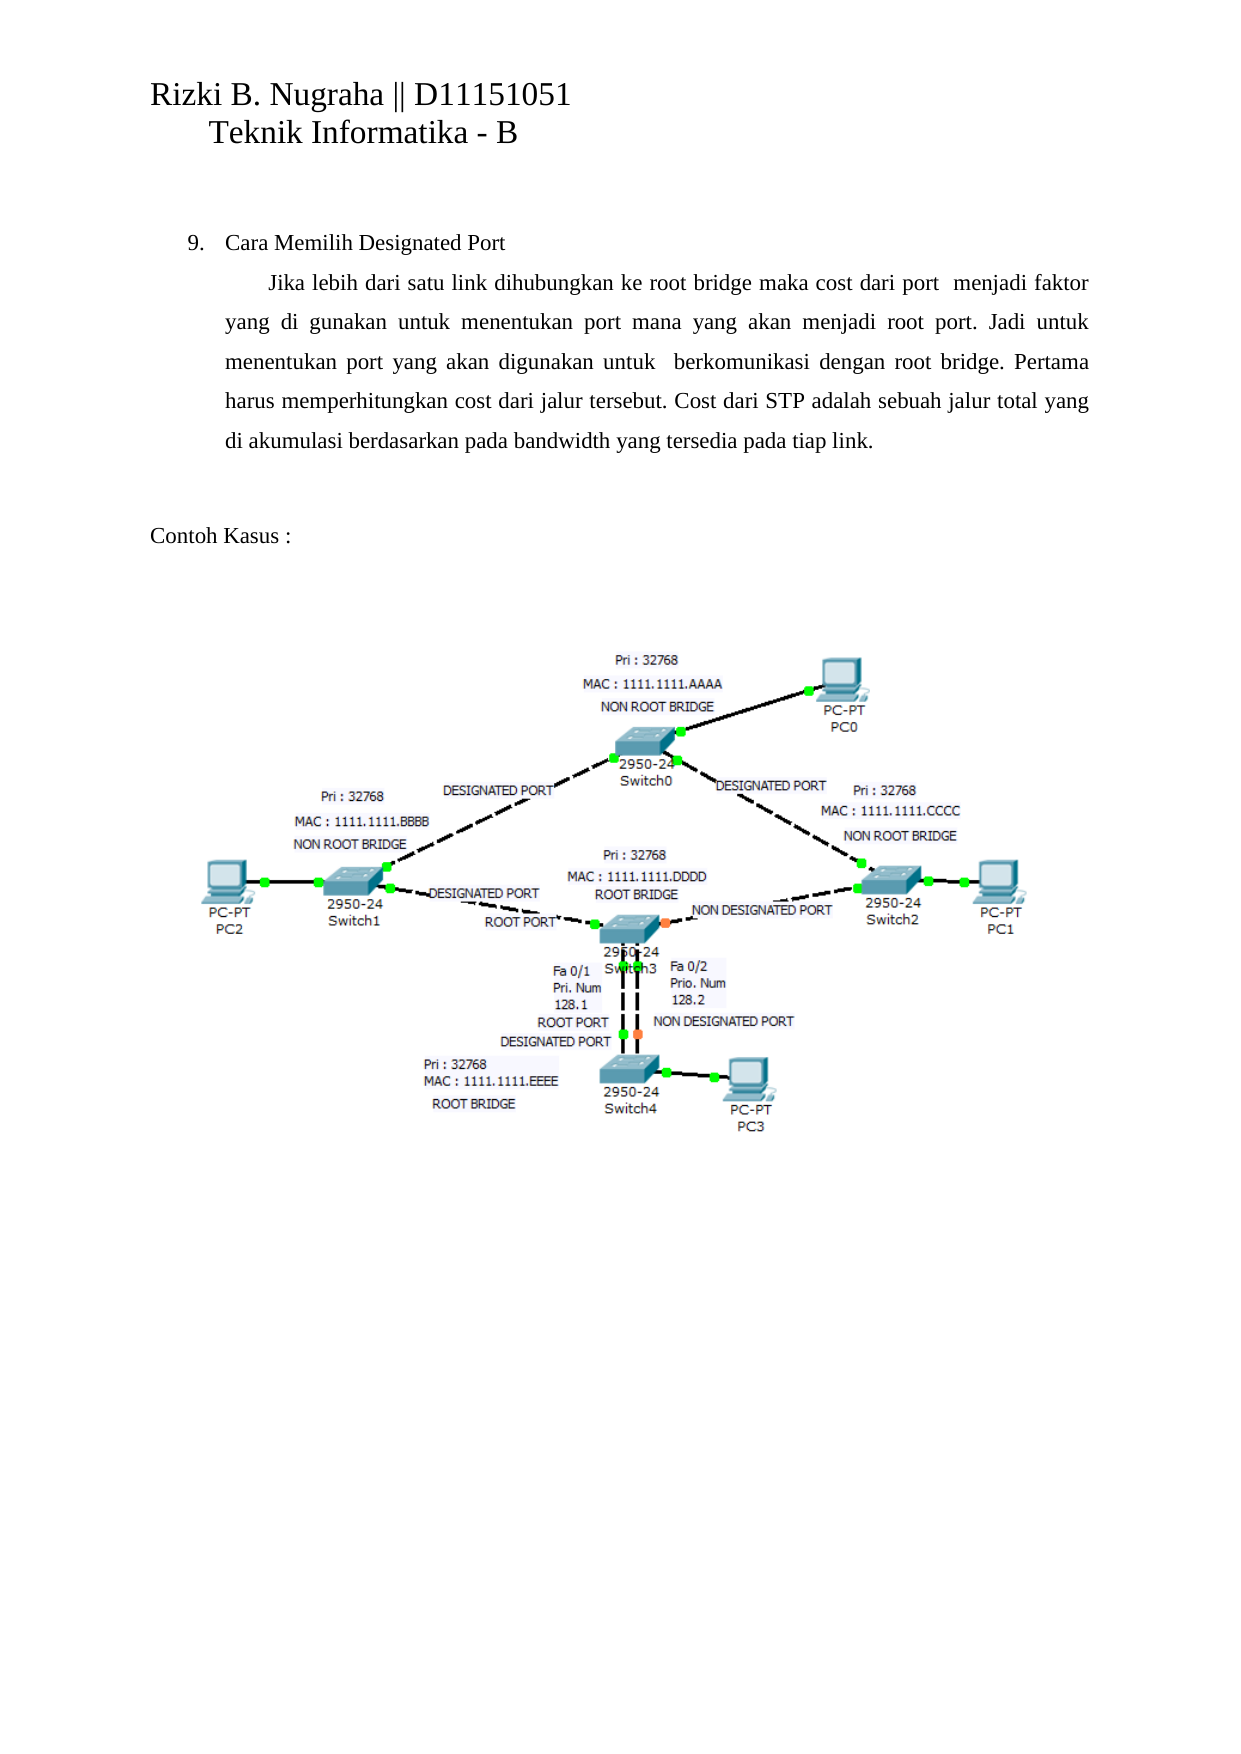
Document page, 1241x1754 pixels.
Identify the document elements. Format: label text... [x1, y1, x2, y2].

list Jika lebih dari satu link dihubungkan ke root bridge maka cost dari port menjadi faktor yang di gunakan untuk menentukan port mana yang akan menjadi root port. Jadi untuk menentukan port yang akan digunakan untuk berkomunikasi dengan root bridge. Pertama harus memperhitungkan cost dari jalur tersebut. Cost dari STP adalah sebuah jalur total yang di akumulasi berdasarkan pada bandwidth yang tersedia pada tiap link. [225, 269, 1090, 453]
picture [150, 611, 1108, 1178]
text Contoh Kasus : [150, 522, 1090, 549]
list Cara Memilih Designated Port [187, 229, 1090, 256]
